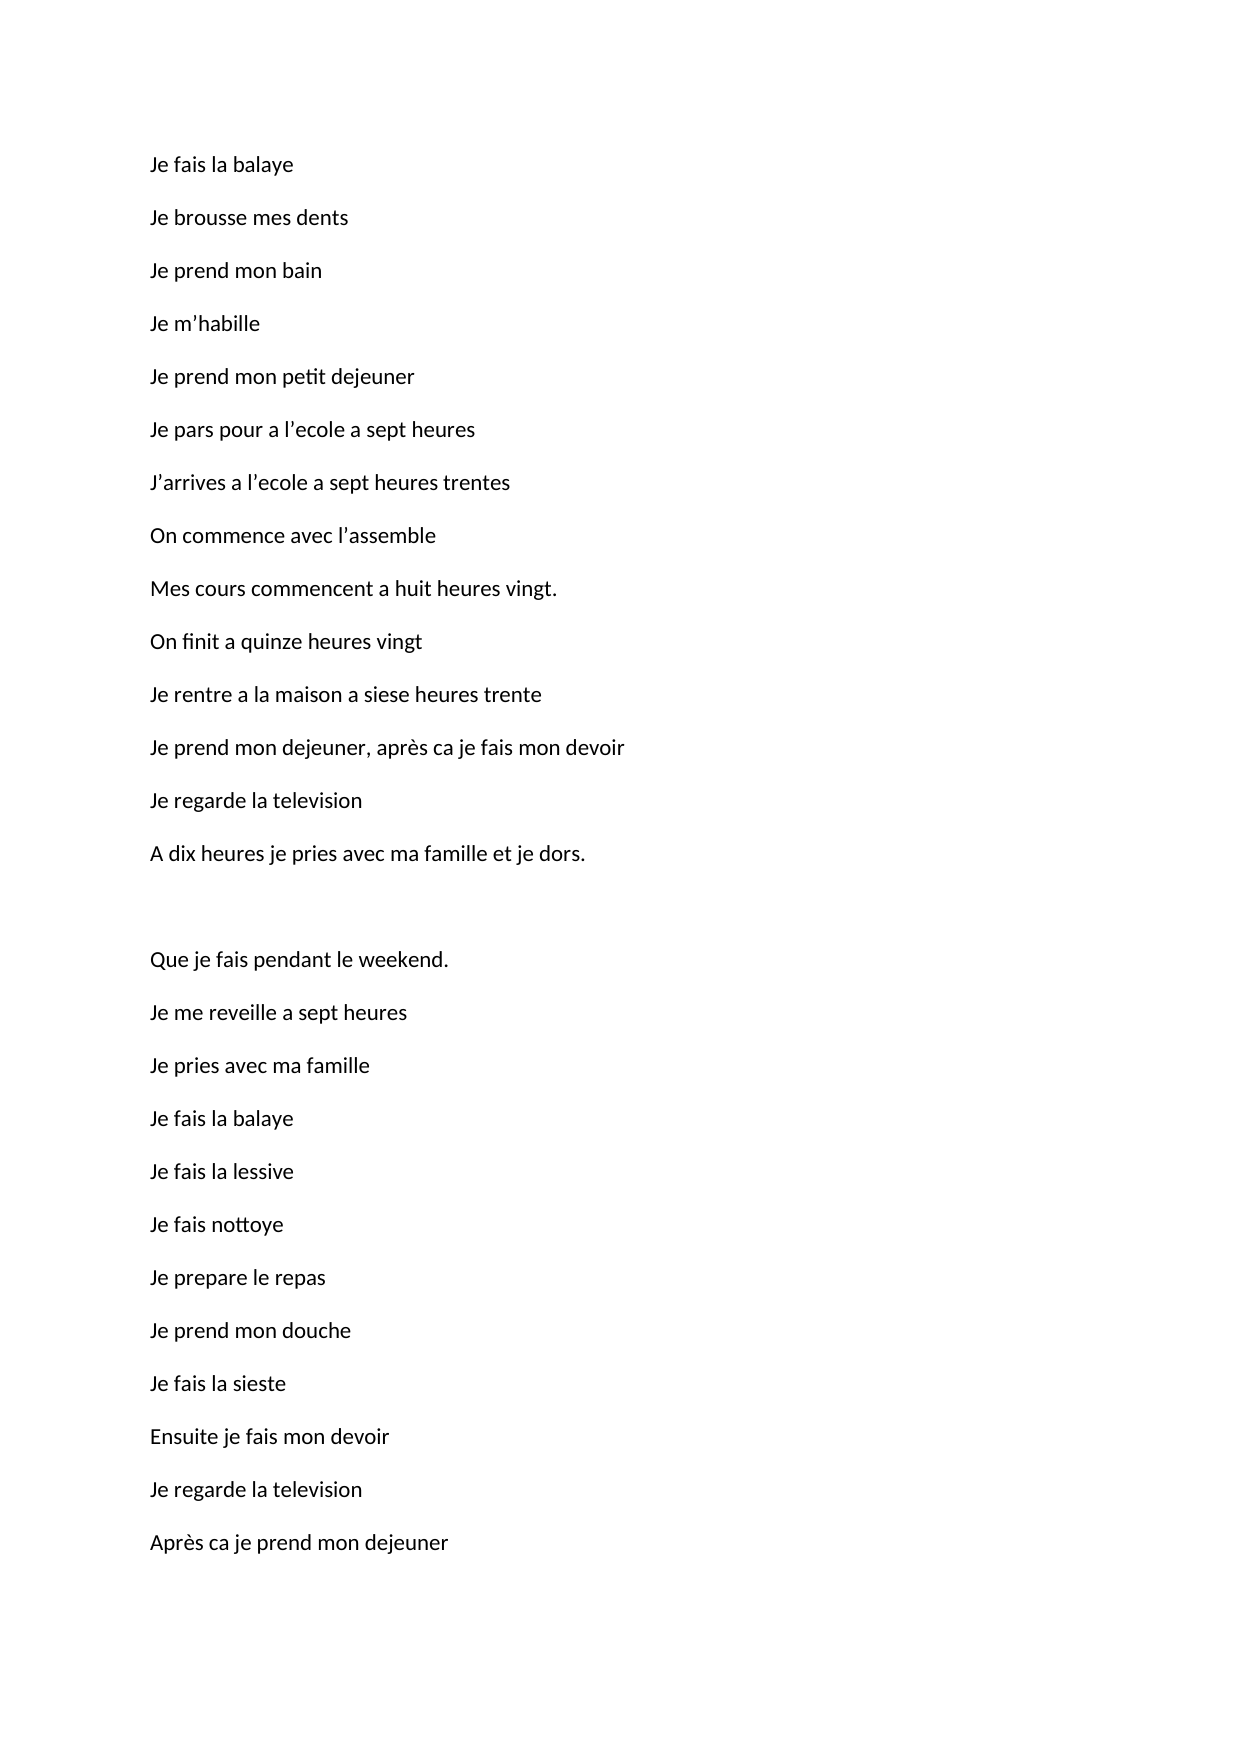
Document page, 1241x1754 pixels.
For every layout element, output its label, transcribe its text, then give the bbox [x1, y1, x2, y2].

text Je rentre a la maison a siese heures trente [150, 680, 1090, 708]
text Je fais la balaye [150, 150, 1090, 178]
text Ensuite je fais mon devoir [150, 1422, 1090, 1451]
text Je regarde la television [150, 1476, 1090, 1503]
text Je fais la lessive [150, 1157, 1090, 1185]
text Que je fais pendant le weekend. [150, 945, 1090, 973]
text Je regarde la television [150, 786, 1090, 814]
text Je fais la sieste [150, 1369, 1090, 1397]
text Je prend mon petit dejeuner [150, 362, 1090, 390]
text J’arrives a l’ecole a sept heures trentes [150, 468, 1090, 496]
text Je prend mon douche [150, 1316, 1090, 1344]
text Mes cours commencent a huit heures vingt. [150, 574, 1090, 602]
text A dix heures je pries avec ma famille et je dors. [150, 839, 1090, 867]
text Je prend mon bain [150, 256, 1090, 284]
text On commence avec l’assemble [150, 521, 1090, 549]
text Je brousse mes dents [150, 203, 1090, 231]
text Je prepare le repas [150, 1263, 1090, 1291]
text Je prend mon dejeuner, après ca je fais mon devoir [150, 733, 1090, 761]
text Je me reveille a sept heures [150, 998, 1090, 1026]
text Je fais la balaye [150, 1104, 1090, 1132]
text On finit a quinze heures vingt [150, 627, 1090, 655]
text Je fais nottoye [150, 1210, 1090, 1238]
text Je pars pour a l’ecole a sept heures [150, 415, 1090, 443]
text Après ca je prend mon dejeuner [150, 1528, 1090, 1557]
text Je pries avec ma famille [150, 1051, 1090, 1079]
text Je m’habille [150, 309, 1090, 337]
